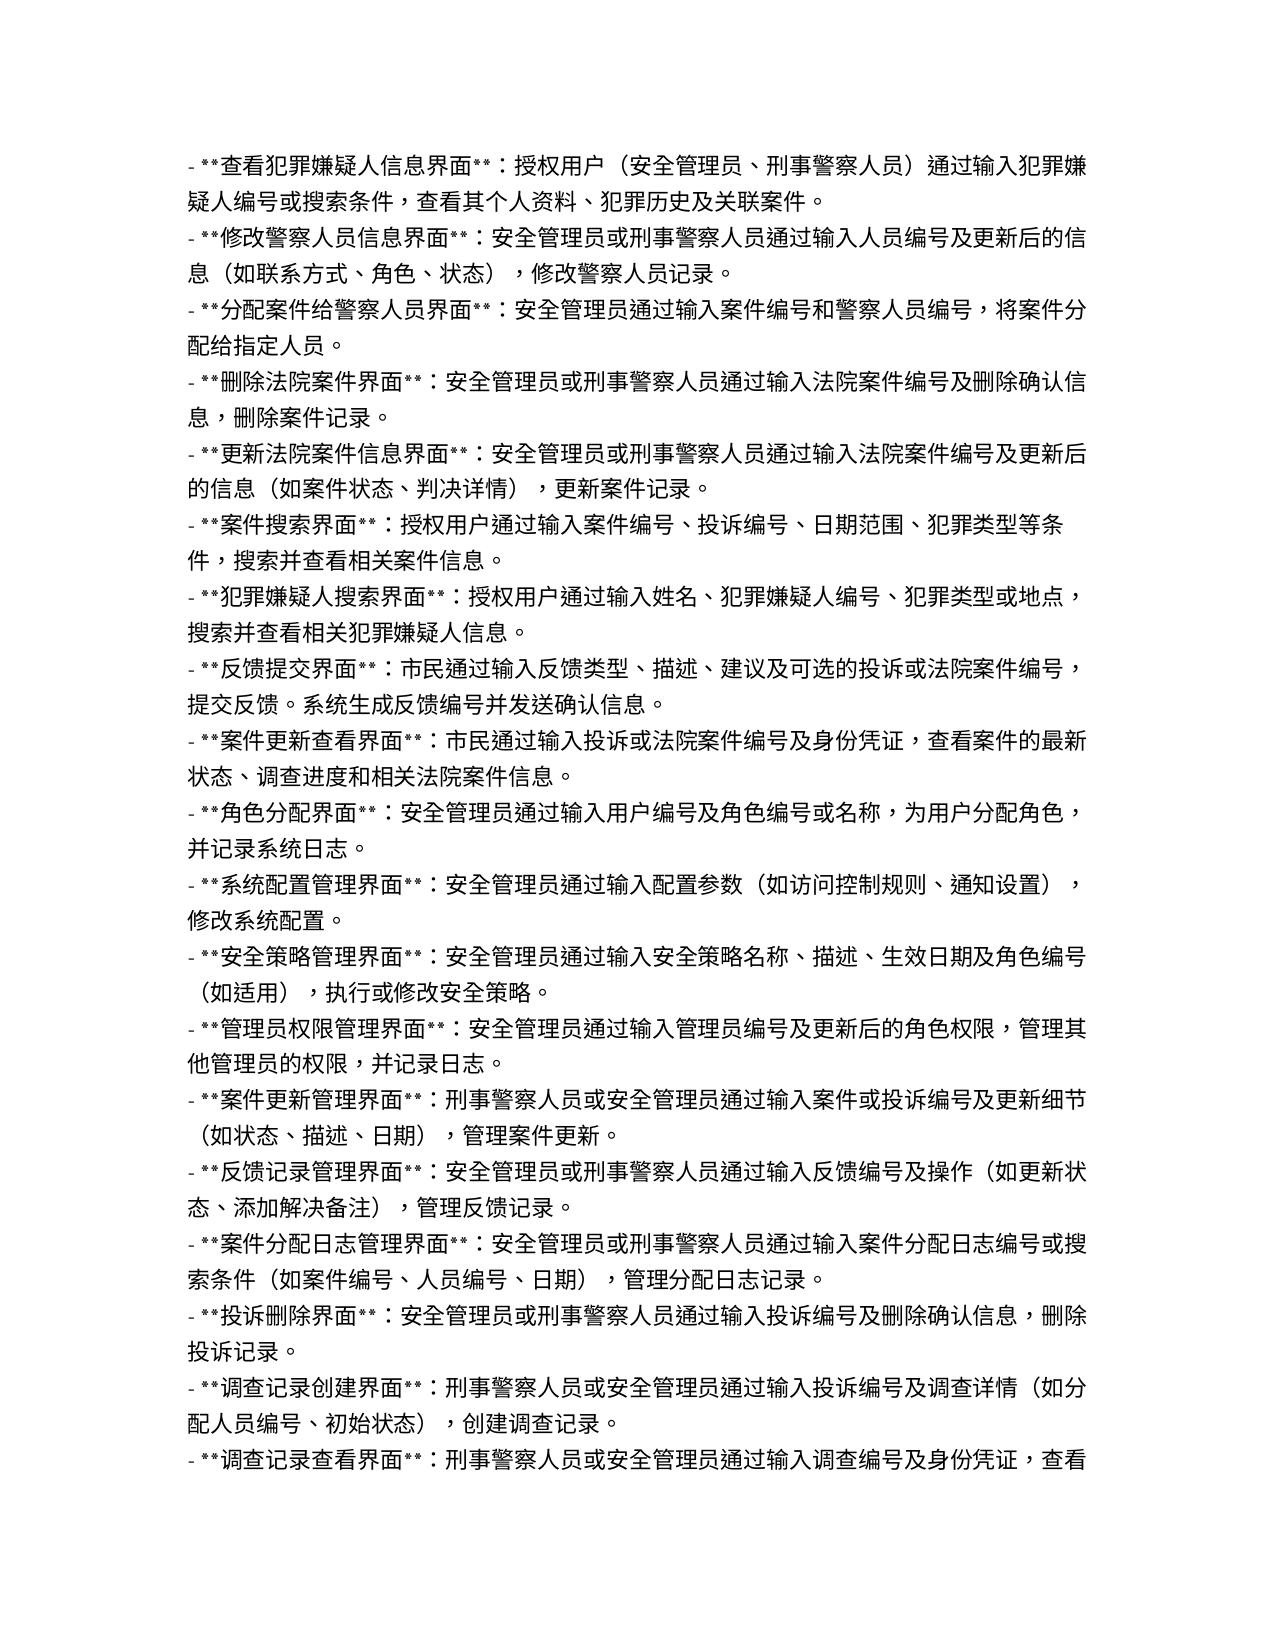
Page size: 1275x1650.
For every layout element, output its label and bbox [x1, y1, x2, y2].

text [187, 150, 1087, 1475]
